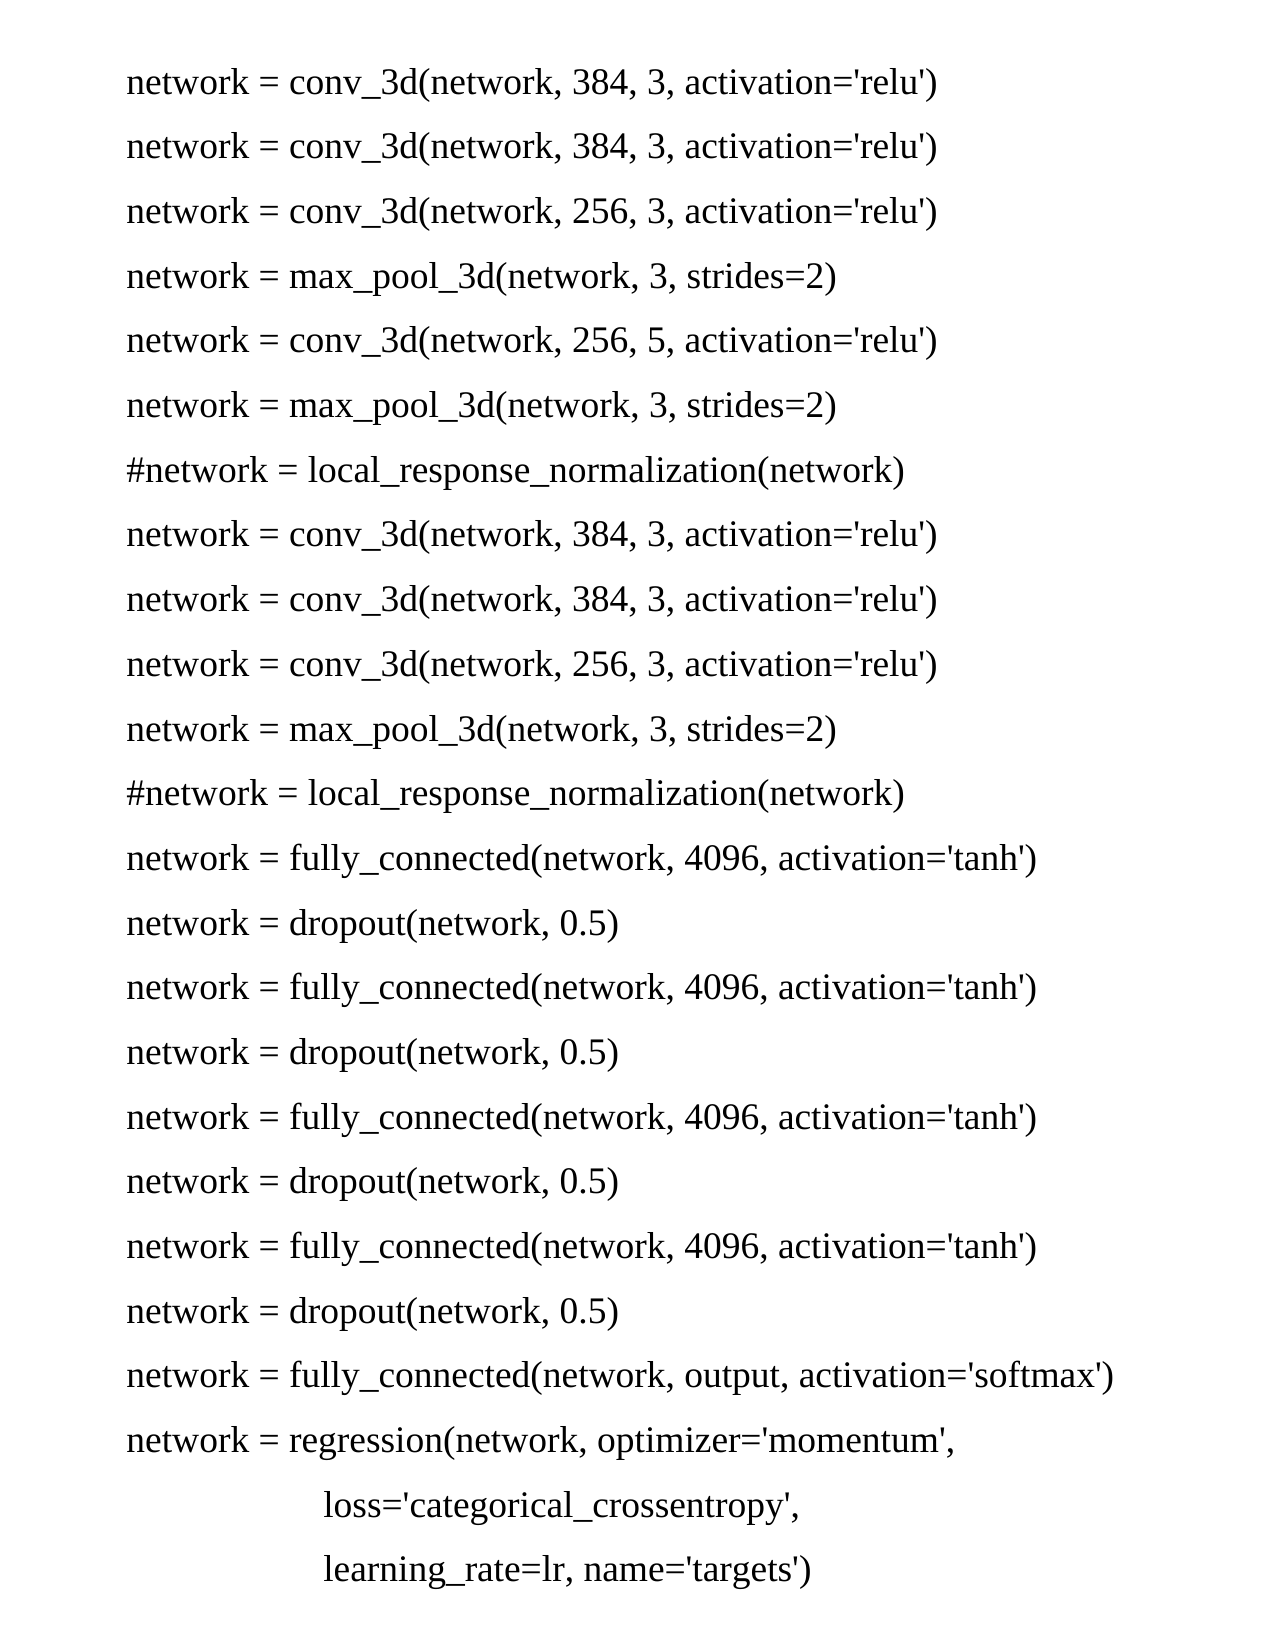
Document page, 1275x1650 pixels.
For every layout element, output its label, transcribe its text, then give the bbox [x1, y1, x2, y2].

text network = fully_connected(network, 4096, activation='tanh') [89, 1223, 1216, 1267]
text network = conv_3d(network, 256, 3, activation='relu') [89, 641, 1216, 684]
text network = dropout(network, 0.5) [89, 900, 1216, 943]
text #network = local_response_normalization(network) [89, 771, 1216, 814]
text learning_rate=lr, name='targets') [89, 1547, 1216, 1590]
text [89, 253, 1216, 296]
text network = conv_3d(network, 384, 3, activation='relu') [89, 59, 1216, 102]
text network = conv_3d(network, 384, 3, activation='relu') [89, 577, 1216, 620]
text network = conv_3d(network, 256, 3, activation='relu') [89, 188, 1216, 232]
text network = dropout(network, 0.5) [89, 1159, 1216, 1202]
text network = fully_connected(network, 4096, activation='tanh') [89, 965, 1216, 1008]
text network = fully_connected(network, 4096, activation='tanh') [89, 835, 1216, 878]
text network = conv_3d(network, 384, 3, activation='relu') [89, 124, 1216, 167]
text network = dropout(network, 0.5) [89, 1029, 1216, 1072]
text network = max_pool_3d(network, 3, strides=2) [89, 706, 1216, 749]
text network = fully_connected(network, output, activation='softmax') [89, 1353, 1216, 1396]
text loss='categorical_crossentropy', [89, 1482, 1216, 1525]
text network = dropout(network, 0.5) [89, 1288, 1216, 1331]
text #network = local_response_normalization(network) [89, 447, 1216, 490]
text network = conv_3d(network, 384, 3, activation='relu') [89, 512, 1216, 555]
text network = regression(network, optimizer='momentum', [89, 1417, 1216, 1461]
text network = fully_connected(network, 4096, activation='tanh') [89, 1094, 1216, 1137]
text network = max_pool_3d(network, 3, strides=2) [89, 382, 1216, 426]
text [89, 318, 1216, 361]
